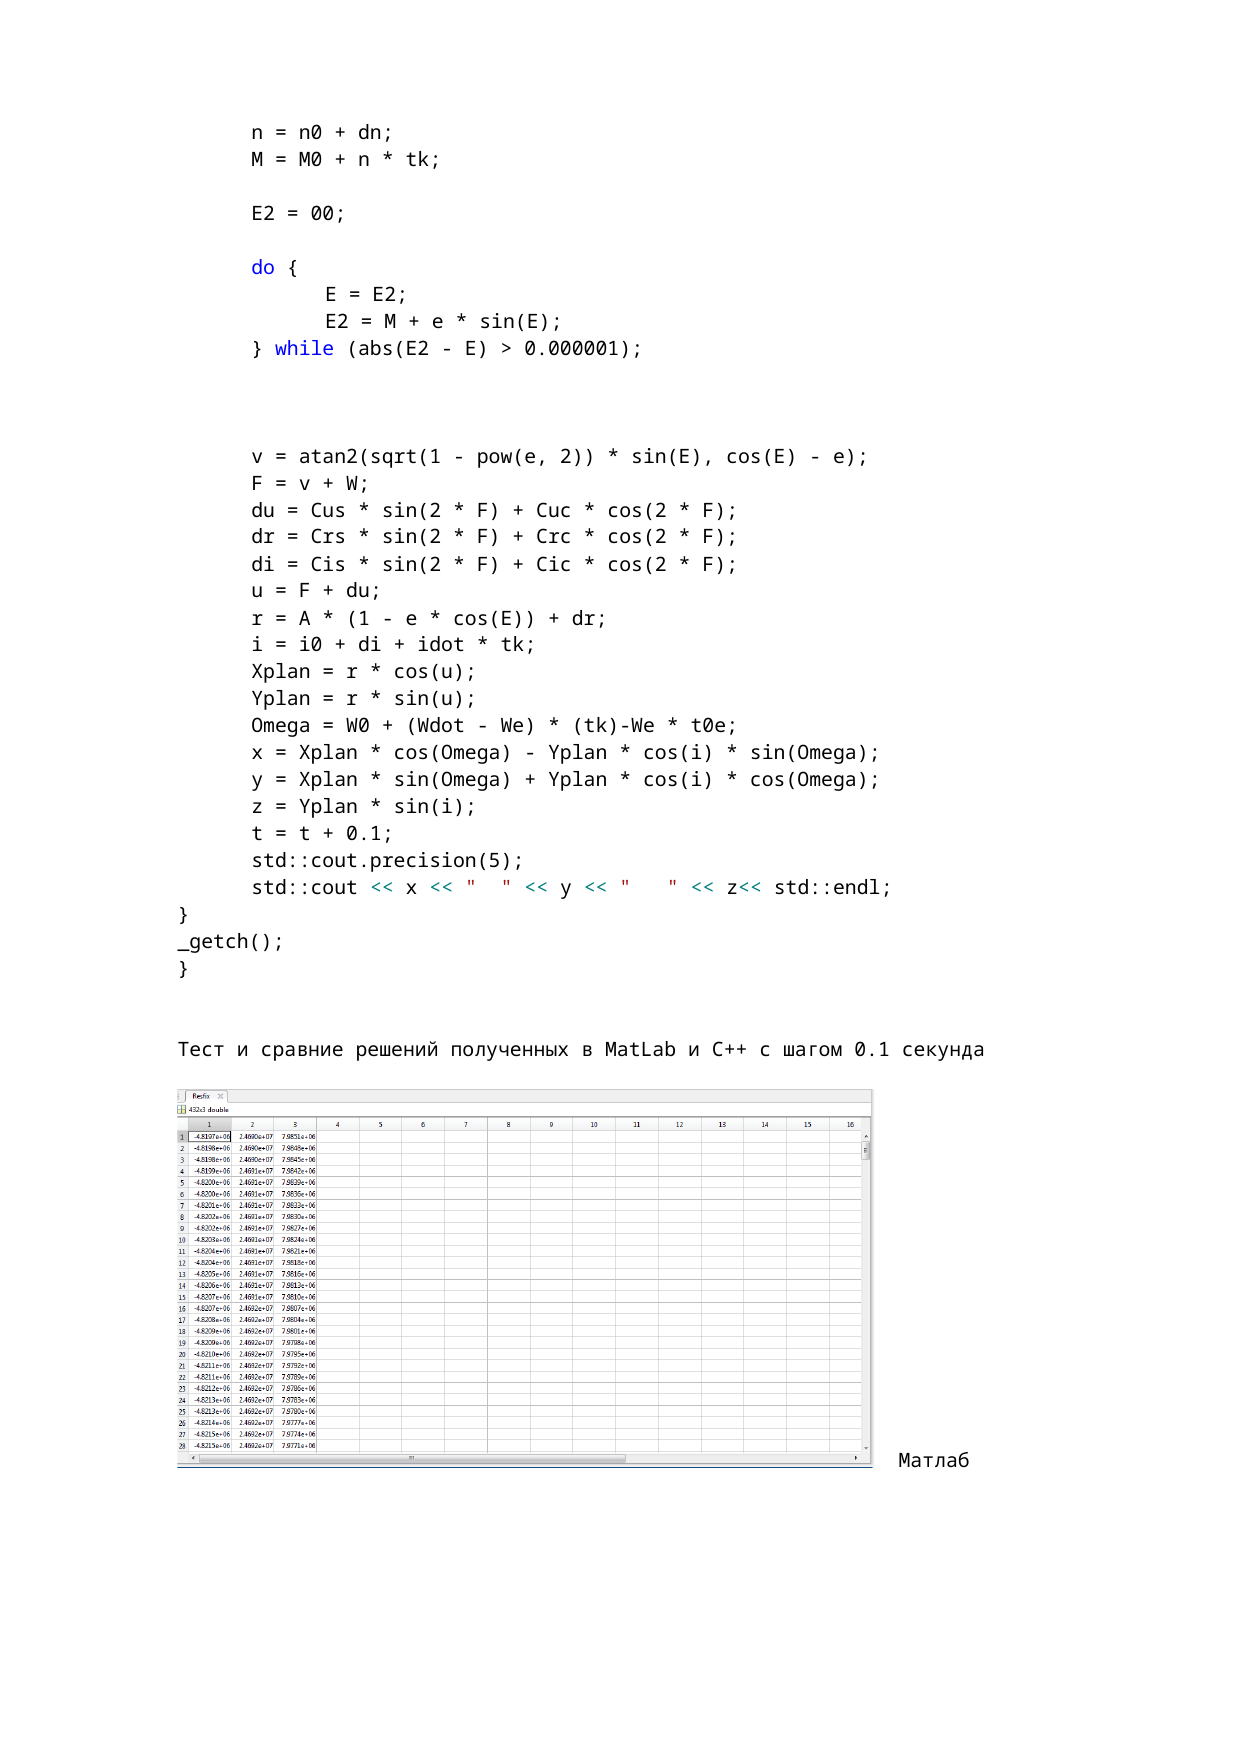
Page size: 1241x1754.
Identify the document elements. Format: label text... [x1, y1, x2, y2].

text u = F + du; [177, 577, 1152, 604]
text E2 = 00; [177, 199, 1152, 226]
text Yplan = r * sin(u); [177, 685, 1152, 712]
text n = n0 + dn; [177, 118, 1152, 145]
text Тест и сравние решений полученных в MatLab и С++ с шагом 0.1 секунда [177, 1035, 1152, 1062]
text di = Cis * sin(2 * F) + Cic * cos(2 * F); [177, 550, 1152, 577]
text } while (abs(E2 - E) > 0.000001); [177, 334, 1152, 361]
text F = v + W; [177, 469, 1152, 496]
text do { [177, 253, 1152, 280]
text r = A * (1 - e * cos(E)) + dr; [177, 604, 1152, 631]
text du = Cus * sin(2 * F) + Cuc * cos(2 * F); [177, 496, 1152, 523]
text x = Xplan * cos(Omega) - Yplan * cos(i) * sin(Omega); [177, 739, 1152, 766]
text } [177, 901, 1152, 927]
text z = Yplan * sin(i); [177, 793, 1152, 819]
text E = E2; [177, 280, 1152, 307]
text Xplan = r * cos(u); [177, 658, 1152, 685]
text Omega = W0 + (Wdot - We) * (tk)-We * t0e; [177, 712, 1152, 739]
text std::cout << x << " " << y << " " << z<< std::endl; [177, 873, 1152, 901]
text E2 = M + e * sin(E); [177, 307, 1152, 334]
text i = i0 + di + idot * tk; [177, 631, 1152, 658]
text std::cout.precision(5); [177, 847, 1152, 873]
text M = M0 + n * tk; [177, 145, 1152, 172]
picture [177, 1089, 875, 1468]
text dr = Crs * sin(2 * F) + Crc * cos(2 * F); [177, 523, 1152, 550]
text _getch(); [177, 927, 1152, 954]
text t = t + 0.1; [177, 819, 1152, 847]
text } [177, 954, 1152, 981]
text y = Xplan * sin(Omega) + Yplan * cos(i) * cos(Omega); [177, 766, 1152, 793]
text v = atan2(sqrt(1 - pow(e, 2)) * sin(E), cos(E) - e); [177, 442, 1152, 469]
